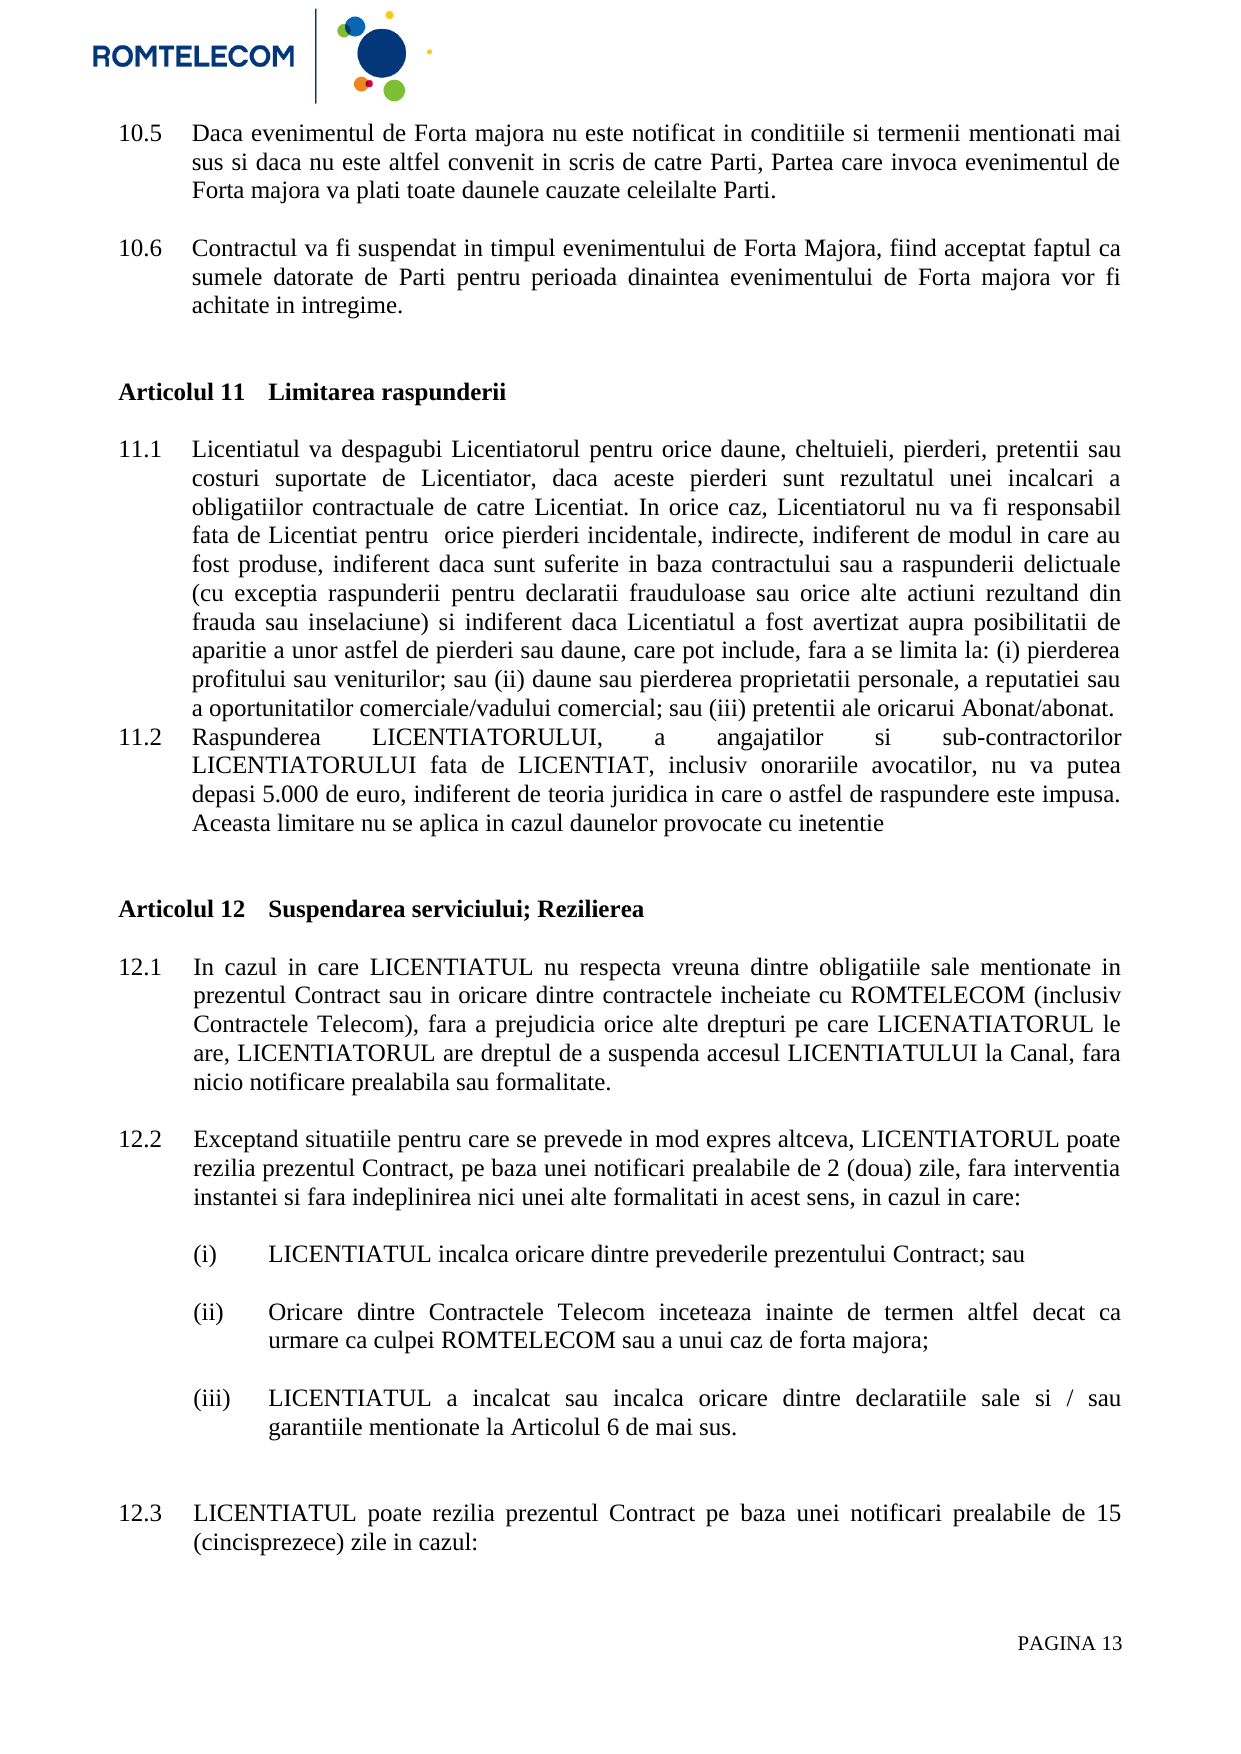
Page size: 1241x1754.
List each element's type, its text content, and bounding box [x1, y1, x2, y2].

text 11.2 Raspunderea LICENTIATORULUI, a angajatilor si sub-contractorilor LICENTIATORULUI fata de LICENTIAT, inclusiv onorariile avocatilor, nu va putea depasi 5.000 de euro, indiferent de teoria juridica in care o astfel de raspundere este impusa. Aceasta limitare nu se aplica in cazul daunelor provocate cu inetentie [118, 722, 1122, 837]
text 12.3 LICENTIATUL poate rezilia prezentul Contract pe baza unei notificari prealabile de 15 (cincisprezece) zile in cazul: [118, 1498, 1122, 1556]
list LICENTIATUL a incalcat sau incalca oricare dintre declaratiile sale si / sau garantiile mentionate la Articolul 6 de mai sus. [193, 1383, 1122, 1441]
list LICENTIATUL incalca oricare dintre prevederile prezentului Contract; sau [193, 1239, 1122, 1268]
picture [81, 1, 452, 117]
list Oricare dintre Contractele Telecom inceteaza inainte de termen altfel decat ca urmare ca culpei ROMTELECOM sau a unui caz de forta majora; [193, 1297, 1122, 1354]
text Articolul 12 Suspendarea serviciului; Rezilierea [118, 894, 1122, 923]
text 10.6 Contractul va fi suspendat in timpul evenimentului de Forta Majora, fiind acceptat faptul ca sumele datorate de Parti pentru perioada dinaintea evenimentului de Forta majora vor fi achitate in intregime. [118, 233, 1122, 319]
text 12.2 Exceptand situatiile pentru care se prevede in mod expres altceva, LICENTIATORUL poate rezilia prezentul Contract, pe baza unei notificari prealabile de 2 (doua) zile, fara interventia instantei si fara indeplinirea nici unei alte formalitati in acest sens, in cazul in care: [118, 1124, 1122, 1211]
text 12.1 In cazul in care LICENTIATUL nu respecta vreuna dintre obligatiile sale mentionate in prezentul Contract sau in oricare dintre contractele incheiate cu ROMTELECOM (inclusiv Contractele Telecom), fara a prejudicia orice alte drepturi pe care LICENATIATORUL le are, LICENTIATORUL are dreptul de a suspenda accesul LICENTIATULUI la Canal, fara nicio notificare prealabila sau formalitate. [118, 952, 1122, 1096]
text 10.5 Daca evenimentul de Forta majora nu este notificat in conditiile si termenii mentionati mai sus si daca nu este altfel convenit in scris de catre Parti, Partea care invoca evenimentul de Forta majora va plati toate daunele cauzate celeilalte Parti. [118, 118, 1122, 204]
text Articolul 11 Limitarea raspunderii [118, 377, 1122, 406]
text 11.1 Licentiatul va despagubi Licentiatorul pentru orice daune, cheltuieli, pierderi, pretentii sau costuri suportate de Licentiator, daca aceste pierderi sunt rezultatul unei incalcari a obligatiilor contractuale de catre Licentiat. In orice caz, Licentiatorul nu va fi responsabil fata de Licentiat pentru orice pierderi incidentale, indirecte, indiferent de modul in care au fost produse, indiferent daca sunt suferite in baza contractului sau a raspunderii delictuale (cu exceptia raspunderii pentru declaratii frauduloase sau orice alte actiuni rezultand din frauda sau inselaciune) si indiferent daca Licentiatul a fost avertizat aupra posibilitatii de aparitie a unor astfel de pierderi sau daune, care pot include, fara a se limita la: (i) pierderea profitului sau veniturilor; sau (ii) daune sau pierderea proprietatii personale, a reputatiei sau a oportunitatilor comerciale/vadului comercial; sau (iii) pretentii ale oricarui Abonat/abonat. [118, 434, 1122, 722]
